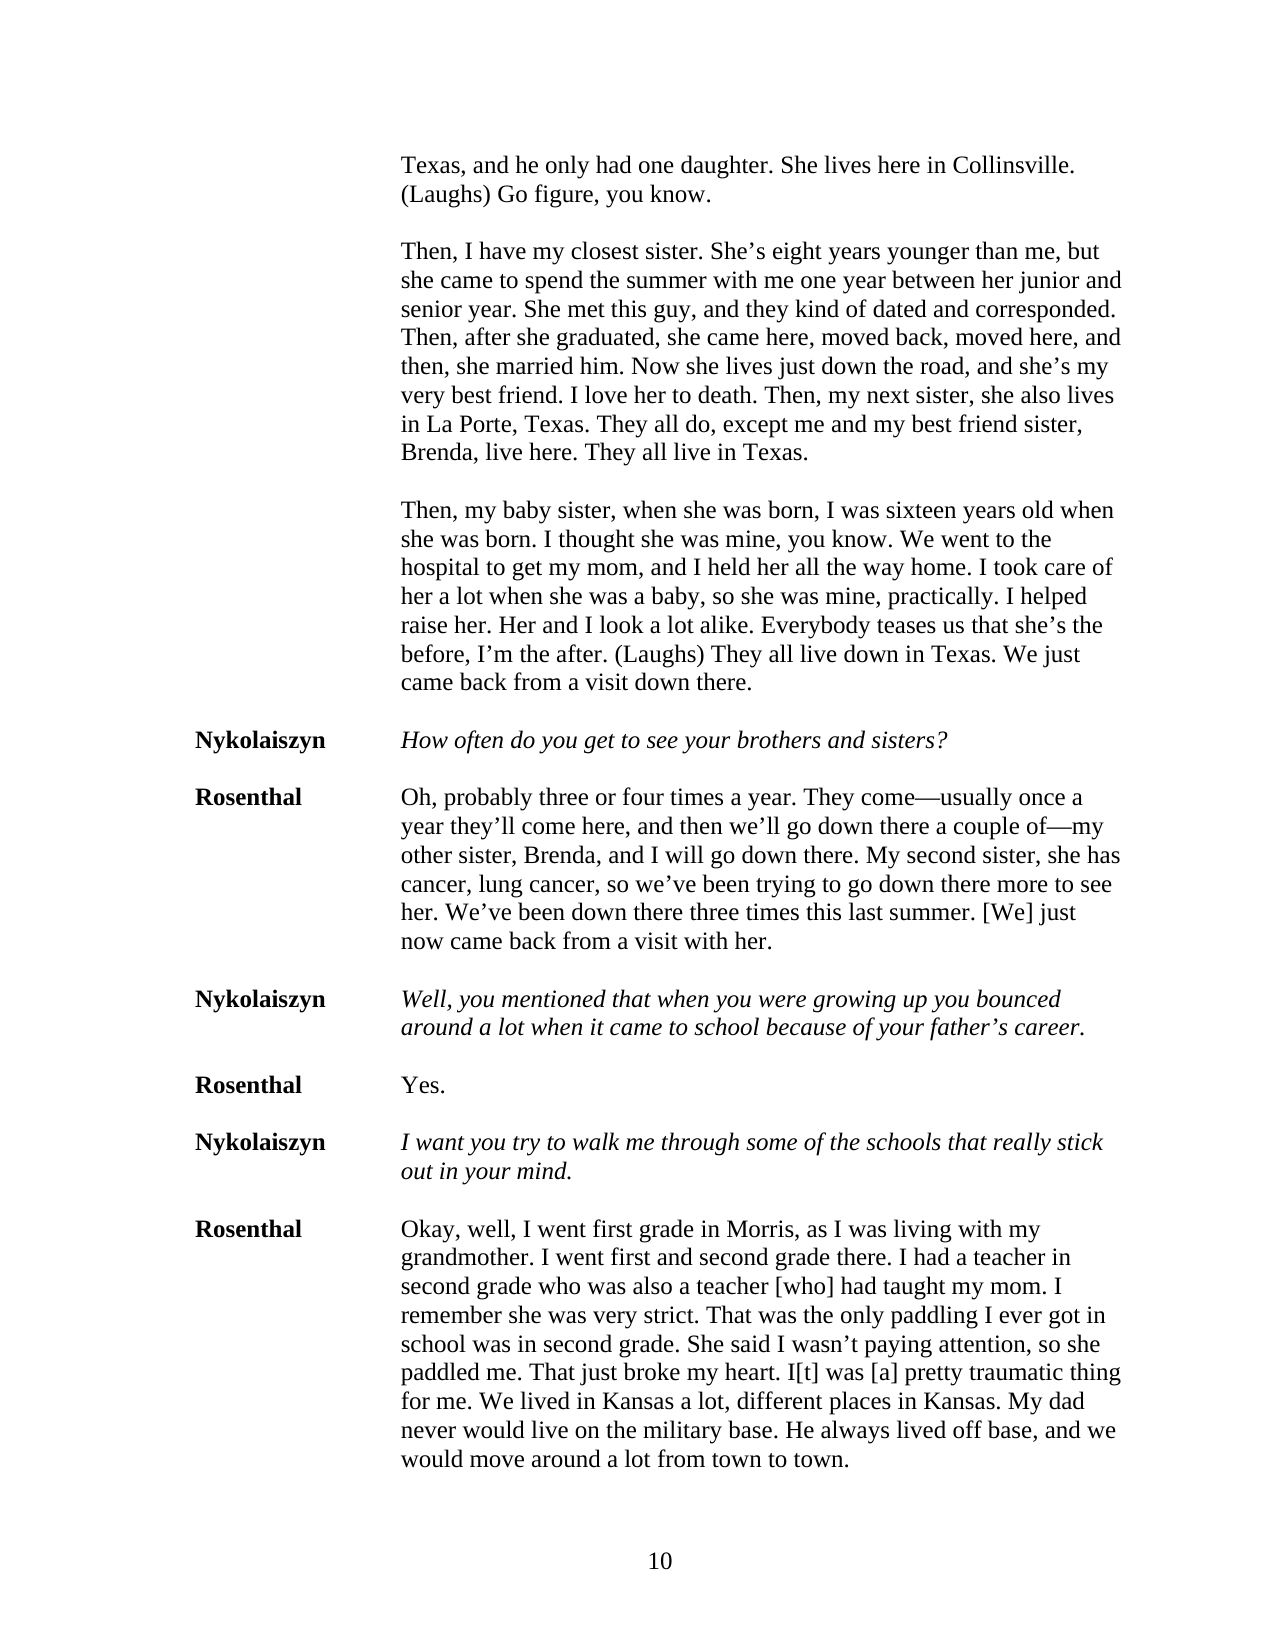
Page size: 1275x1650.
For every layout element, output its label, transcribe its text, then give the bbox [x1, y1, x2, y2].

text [195, 150, 1125, 207]
text Rosenthal Yes. [195, 1070, 1125, 1099]
text Rosenthal Oh, probably three or four times a year. They come—usually once a year they’ll come here, and then we’ll go down there a couple of—my other sister, Brenda, and I will go down there. My second sister, she has cancer, lung cancer, so we’ve been trying to go down there more to see her. We’ve been down there three times this last summer. [We] just now came back from a visit with her. [195, 782, 1125, 955]
text Rosenthal Okay, well, I went first grade in Morris, as I was living with my grandmother. I went first and second grade there. I had a teacher in second grade who was also a teacher [who] had taught my mom. I remember she was very strict. That was the only paddling I ever got in school was in second grade. She said I wasn’t paying attention, so she paddled me. That just broke my heart. I[t] was [a] pretty traumatic thing for me. We lived in Kansas a lot, different places in Kansas. My dad never would live on the military base. He always lived off base, and we would move around a lot from town to town. [195, 1214, 1125, 1472]
text Nykolaiszyn Well, you mentioned that when you were growing up you bounced around a lot when it came to school because of your father’s career. [195, 984, 1125, 1041]
text Nykolaiszyn How often do you get to see your brothers and sisters? [195, 725, 1125, 754]
text Then, I have my closest sister. She’s eight years younger than me, but she came to spend the summer with me one year between her junior and senior year. She met this guy, and they kind of dated and corresponded. Then, after she graduated, she came here, moved back, moved here, and then, she married him. Now she lives just down the road, and she’s my very best friend. I love her to death. Then, my next sister, she also lives in La Porte, Texas. They all do, except me and my best friend sister, Brenda, live here. They all live in Texas. [401, 236, 1125, 466]
text Nykolaiszyn I want you try to walk me through some of the schools that really stick out in your mind. [195, 1127, 1125, 1185]
text Then, my baby sister, when she was born, I was sixteen years old when she was born. I thought she was mine, you know. We went to the hospital to get my mom, and I held her all the way home. I took care of her a lot when she was a baby, so she was mine, practically. I helped raise her. Her and I look a lot alike. Everybody teases us that she’s the before, I’m the after. (Laughs) They all live down in Texas. We just came back from a visit down there. [401, 495, 1125, 696]
